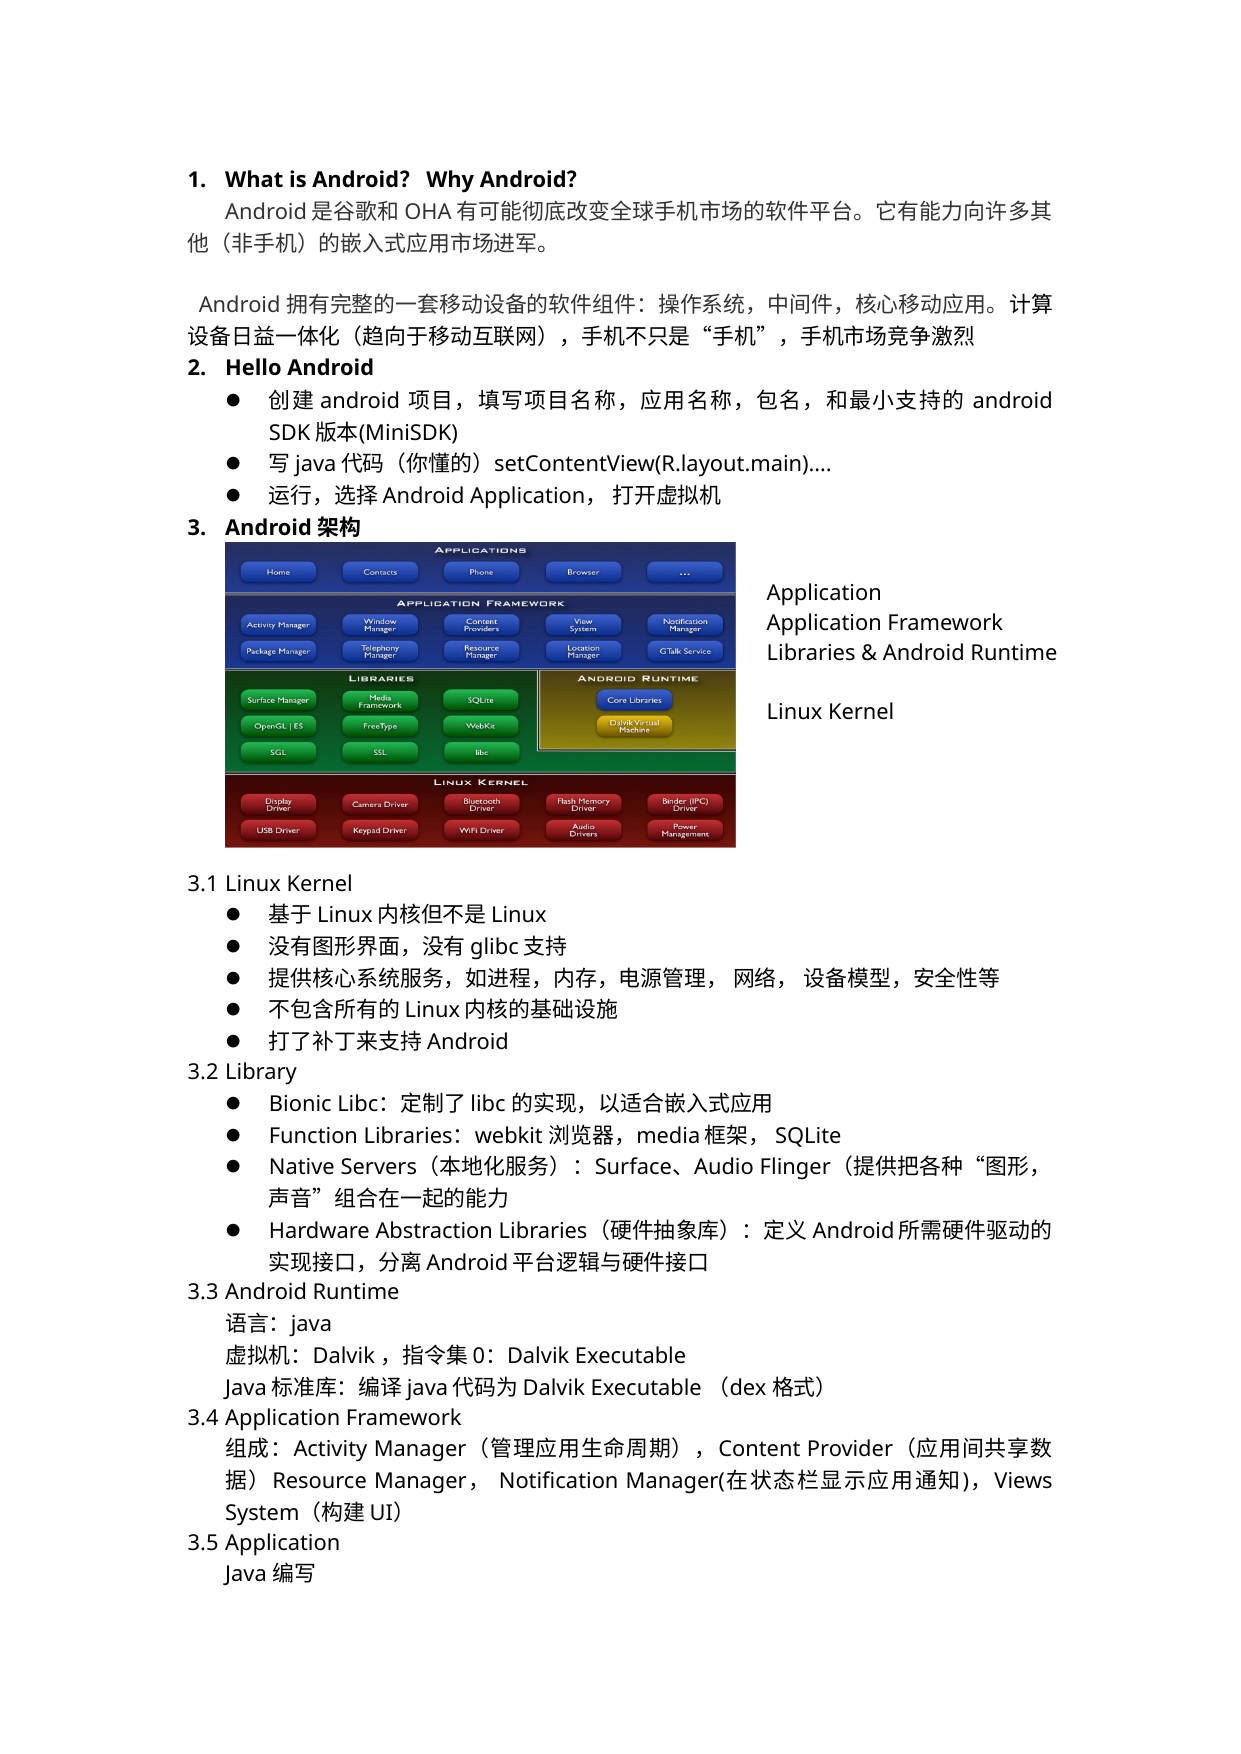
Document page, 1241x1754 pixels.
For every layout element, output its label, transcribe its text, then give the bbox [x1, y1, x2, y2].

picture [225, 542, 736, 848]
list 没有图形界面，没有glibc支持 [225, 929, 1053, 961]
list 语言：java [225, 1306, 1053, 1338]
list Android Runtime [187, 1276, 1053, 1306]
list 运行，选择Android Application， 打开虚拟机 [225, 478, 1053, 510]
list Application [187, 1527, 1053, 1556]
list What is Android？ Why Android？ [187, 162, 1053, 194]
list 打了补丁来支持 Android [225, 1024, 1053, 1056]
list 虚拟机：Dalvik ，指令集0：Dalvik Executable [225, 1338, 1053, 1370]
list Bionic Libc：定制了libc 的实现，以适合嵌入式应用 [225, 1086, 1053, 1118]
text Android 拥有完整的一套移动设备的软件组件：操作系统，中间件，核心移动应用。计算设备日益一体化（趋向于移动互联网），手机不只是“手机”，手机市场竞争激烈 [187, 287, 1053, 350]
list Android 架构 [187, 510, 1053, 542]
list 不包含所有的Linux内核的基础设施 [225, 992, 1053, 1024]
list Application Framework [187, 1401, 1053, 1431]
list Hello Android [187, 350, 1053, 383]
text Java 编写 [225, 1556, 1053, 1588]
text Android是谷歌和OHA有可能彻底改变全球手机市场的软件平台。它有能力向许多其他（非手机）的嵌入式应用市场进军。 [187, 194, 1053, 257]
list 基于Linux内核但不是Linux [225, 897, 1053, 929]
list 写java代码（你懂的）setContentView(R.layout.main)…. [225, 446, 1053, 478]
list Function Libraries：webkit 浏览器，media框架， SQLite [225, 1118, 1053, 1149]
list Hardware Abstraction Libraries（硬件抽象库）：定义Android所需硬件驱动的实现接口，分离Android平台逻辑与硬件接口 [225, 1213, 1053, 1276]
list 提供核心系统服务，如进程，内存，电源管理， 网络， 设备模型，安全性等 [225, 961, 1053, 992]
list Native Servers（本地化服务）：Surface、Audio Flinger（提供把各种“图形，声音”组合在一起的能力 [225, 1149, 1053, 1213]
list 组成：Activity Manager（管理应用生命周期），Content Provider（应用间共享数据）Resource Manager， Notification Manager(在状态栏显示应用通知)，Views System（构建UI） [225, 1431, 1053, 1527]
list Library [187, 1056, 1053, 1086]
list Linux Kernel [187, 867, 1053, 897]
list 创建android 项目，填写项目名称，应用名称，包名，和最小支持的android SDK版本(MiniSDK) [225, 383, 1053, 446]
list Java标准库：编译java代码为Dalvik Executable （dex 格式） [225, 1370, 1053, 1401]
